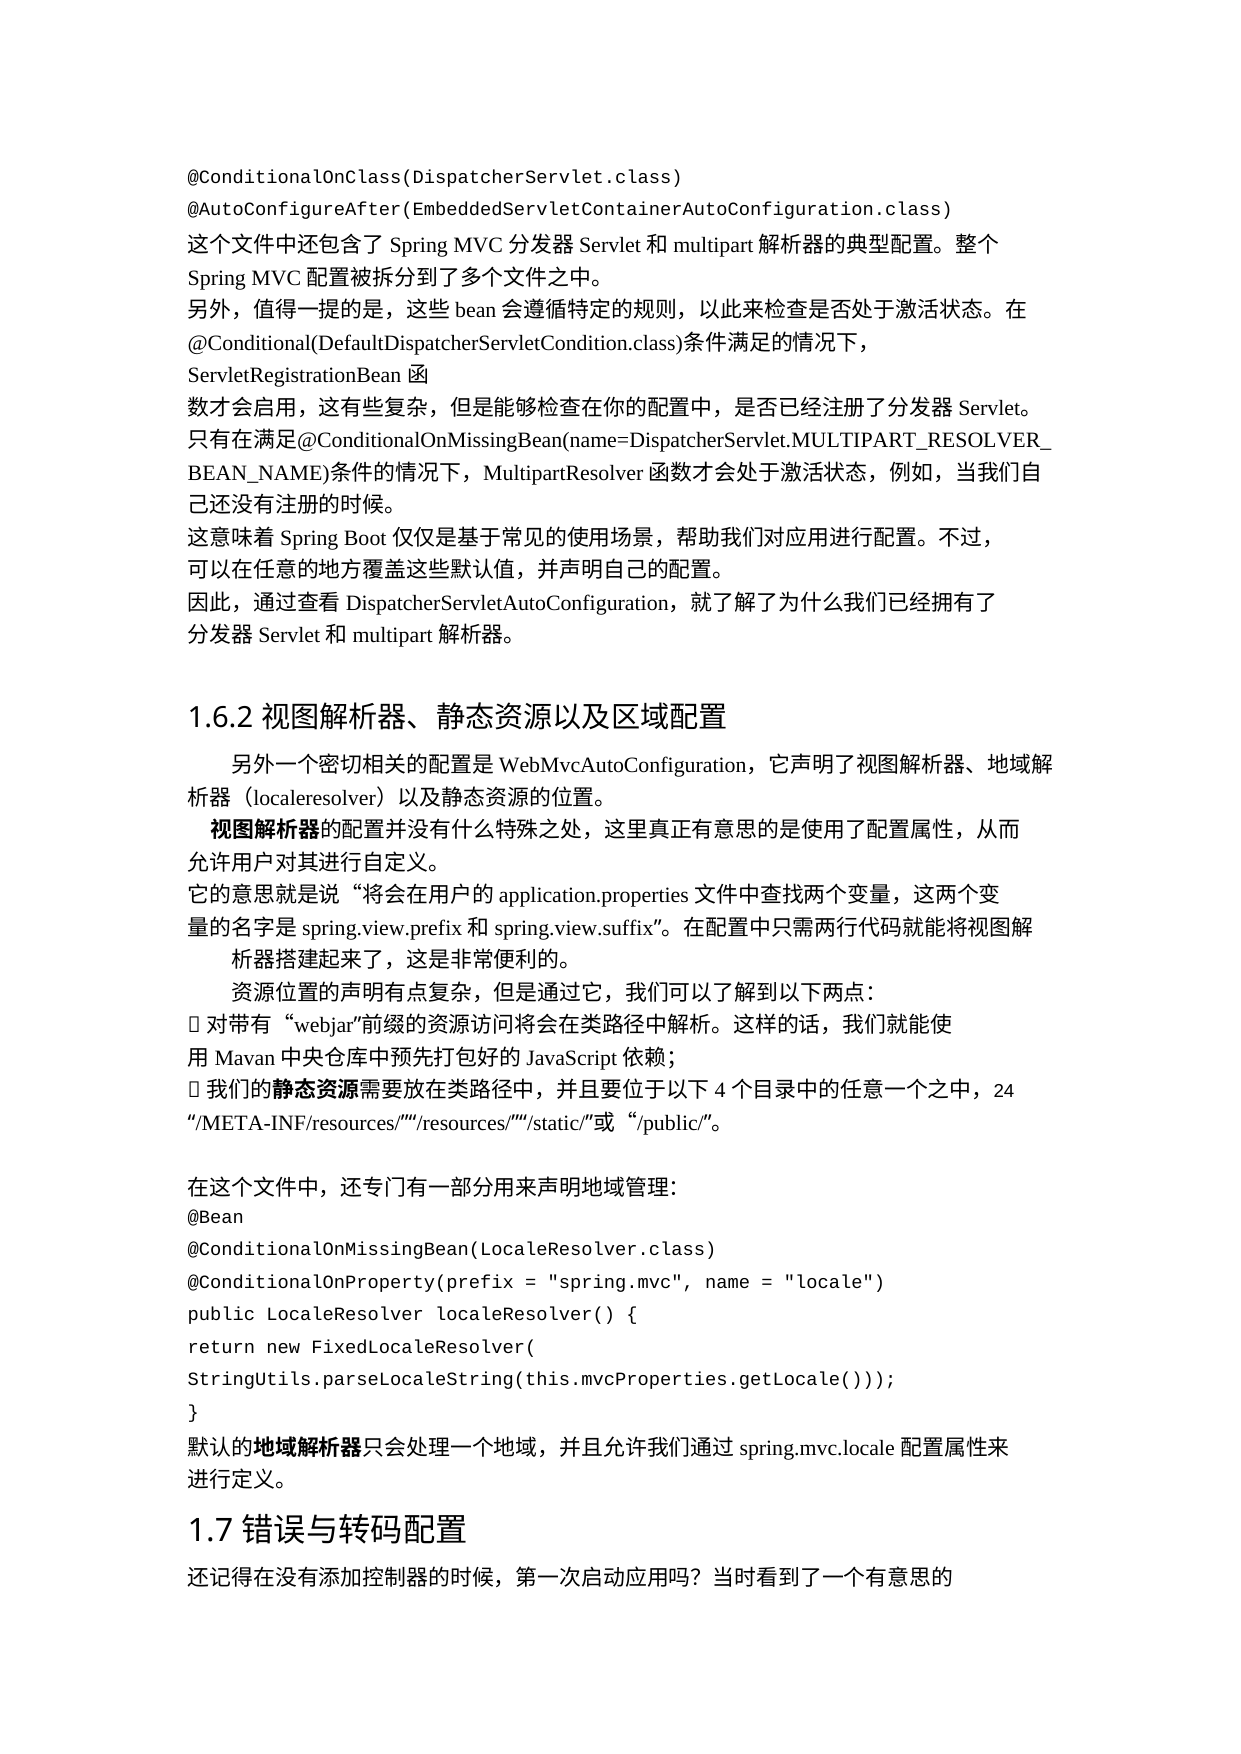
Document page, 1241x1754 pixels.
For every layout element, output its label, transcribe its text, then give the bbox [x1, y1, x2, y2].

text 允许用户对其进行自定义。 [187, 844, 1053, 877]
text  对带有“webjar”前缀的资源访问将会在类路径中解析。这样的话，我们就能使 [187, 1007, 1053, 1039]
text @Bean [187, 1202, 1053, 1234]
text 可以在任意的地方覆盖这些默认值，并声明自己的配置。 [187, 552, 1053, 584]
text return new FixedLocaleResolver( [187, 1332, 1053, 1364]
text 1.6.2 视图解析器、静态资源以及区域配置 [187, 682, 1053, 747]
text 资源位置的声明有点复杂，但是通过它，我们可以了解到以下两点： [187, 974, 1053, 1007]
text 视图解析器的配置并没有什么特殊之处，这里真正有意思的是使用了配置属性，从而 [187, 812, 1053, 844]
text 量的名字是 spring.view.prefix 和 spring.view.suffix”。在配置中只需两行代码就能将视图解 [187, 909, 1053, 942]
text 因此，通过查看 DispatcherServletAutoConfiguration，就了解了为什么我们已经拥有了 [187, 584, 1053, 617]
text 还记得在没有添加控制器的时候，第一次启动应用吗？当时看到了一个有意思的 [187, 1559, 1053, 1592]
text StringUtils.parseLocaleString(this.mvcProperties.getLocale())); [187, 1364, 1053, 1397]
text 另外一个密切相关的配置是 WebMvcAutoConfiguration，它声明了视图解析器、地域解 [187, 747, 1053, 779]
text 这意味着 Spring Boot 仅仅是基于常见的使用场景，帮助我们对应用进行配置。不过， [187, 519, 1053, 552]
text @AutoConfigureAfter(EmbeddedServletContainerAutoConfiguration.class) [187, 194, 1053, 227]
text @ConditionalOnMissingBean(LocaleResolver.class) [187, 1234, 1053, 1267]
text 数才会启用，这有些复杂，但是能够检查在你的配置中，是否已经注册了分发器 Servlet。 [187, 389, 1053, 422]
text 只有在满足@ConditionalOnMissingBean(name=DispatcherServlet.MULTIPART_RESOLVER_ [187, 422, 1053, 454]
text 这个文件中还包含了 Spring MVC 分发器 Servlet 和 multipart 解析器的典型配置。整个 [187, 227, 1053, 259]
text 在这个文件中，还专门有一部分用来声明地域管理： [187, 1169, 1053, 1202]
text @ConditionalOnClass(DispatcherServlet.class) [187, 162, 1053, 194]
text 进行定义。 [187, 1462, 1053, 1494]
text “/META-INF/resources/”“/resources/”“/static/”或“/public/”。 [187, 1104, 1053, 1137]
text 析器搭建起来了，这是非常便利的。 [187, 942, 1053, 974]
text  我们的静态资源需要放在类路径中，并且要位于以下 4 个目录中的任意一个之中，24 [187, 1072, 1053, 1104]
text 默认的地域解析器只会处理一个地域，并且允许我们通过 spring.mvc.locale 配置属性来 [187, 1429, 1053, 1462]
text 它的意思就是说“将会在用户的 application.properties 文件中查找两个变量，这两个变 [187, 877, 1053, 909]
text @Conditional(DefaultDispatcherServletCondition.class)条件满足的情况下，ServletRegistrationBean 函 [187, 324, 1053, 389]
text } [187, 1397, 1053, 1429]
text 己还没有注册的时候。 [187, 487, 1053, 519]
text 用 Mavan 中央仓库中预先打包好的 JavaScript 依赖； [187, 1039, 1053, 1072]
text BEAN_NAME)条件的情况下，MultipartResolver 函数才会处于激活状态，例如，当我们自 [187, 454, 1053, 487]
text @ConditionalOnProperty(prefix = "spring.mvc", name = "locale") [187, 1267, 1053, 1299]
text 1.7 错误与转码配置 [187, 1494, 1053, 1559]
text 析器（localeresolver）以及静态资源的位置。 [187, 779, 1053, 812]
text Spring MVC 配置被拆分到了多个文件之中。 [187, 259, 1053, 292]
text public LocaleResolver localeResolver() { [187, 1299, 1053, 1332]
text 分发器 Servlet 和 multipart 解析器。 [187, 617, 1053, 649]
text 另外，值得一提的是，这些 bean 会遵循特定的规则，以此来检查是否处于激活状态。在 [187, 292, 1053, 324]
